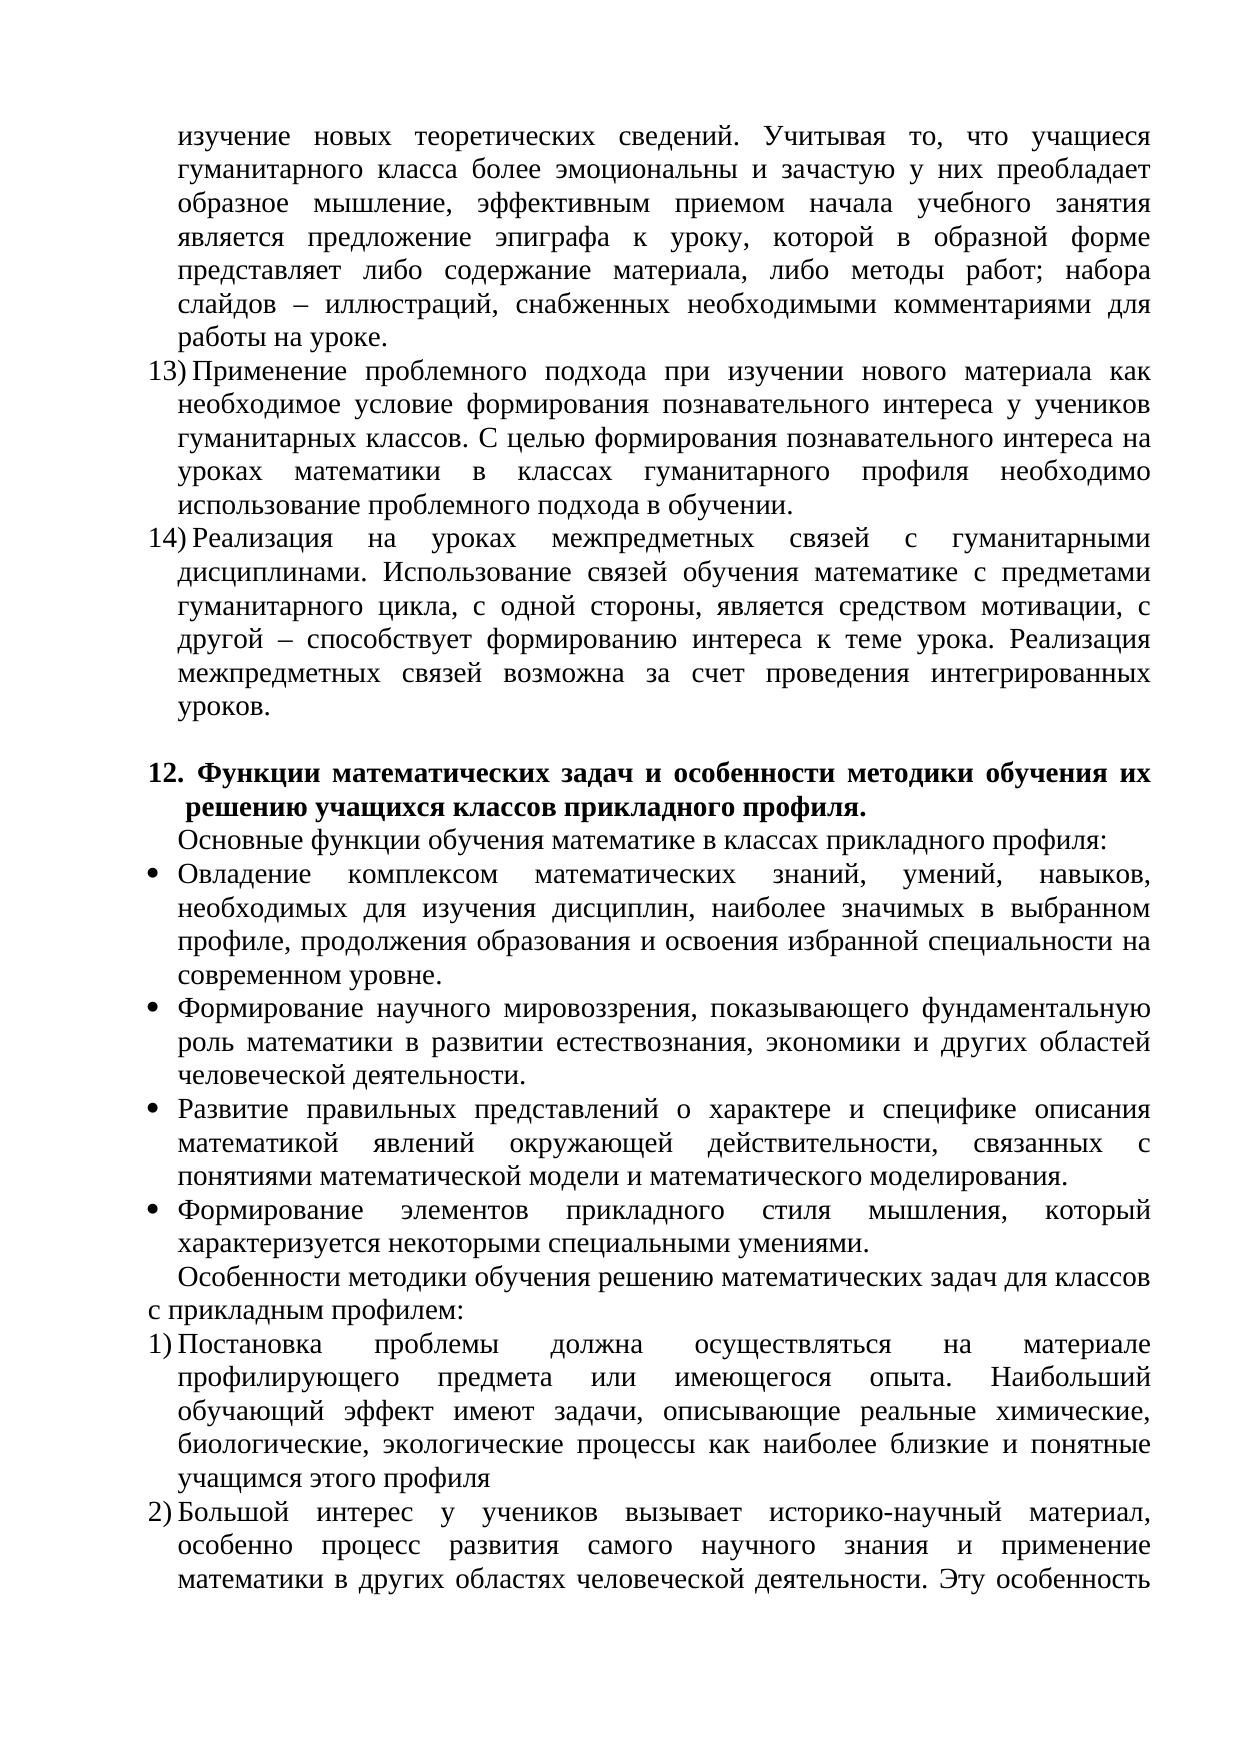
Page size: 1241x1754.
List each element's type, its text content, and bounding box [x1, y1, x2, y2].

list Развитие правильных представлений о характере и специфике описания математикой явлений окружающей действительности, связанных с понятиями математической модели и математического моделирования. [148, 1091, 1152, 1192]
text Особенности методики обучения решению математических задач для классов с прикладным профилем: [148, 1259, 1152, 1326]
list Применение проблемного подхода при изучении нового материала как необходимое условие формирования познавательного интереса у учеников гуманитарных классов. С целью формирования познавательного интереса на уроках математики в классах гуманитарного профиля необходимо использование проблемного подхода в обучении. [148, 353, 1152, 521]
list Формирование элементов прикладного стиля мышления, который характеризуется некоторыми специальными умениями. [148, 1192, 1152, 1259]
list Функции математических задач и особенности методики обучения их решению учащихся классов прикладного профиля. [148, 755, 1152, 822]
text Основные функции обучения математике в классах прикладного профиля: [148, 822, 1152, 856]
list Реализация на уроках межпредметных связей с гуманитарными дисциплинами. Использование связей обучения математике с предметами гуманитарного цикла, с одной стороны, является средством мотивации, с другой – способствует формированию интереса к теме урока. Реализация межпредметных связей возможна за счет проведения интегрированных уроков. [148, 521, 1152, 722]
list Овладение комплексом математических знаний, умений, навыков, необходимых для изучения дисциплин, наиболее значимых в выбранном профиле, продолжения образования и освоения избранной специальности на современном уровне. [148, 856, 1152, 990]
list Формирование научного мировоззрения, показывающего фундаментальную роль математики в развитии естествознания, экономики и других областей человеческой деятельности. [148, 990, 1152, 1091]
list Постановка проблемы должна осуществляться на материале профилирующего предмета или имеющегося опыта. Наибольший обучающий эффект имеют задачи, описывающие реальные химические, биологические, экологические процессы как наиболее близкие и понятные учащимся этого профиля [148, 1326, 1152, 1494]
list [148, 1494, 1152, 1594]
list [148, 118, 1152, 353]
